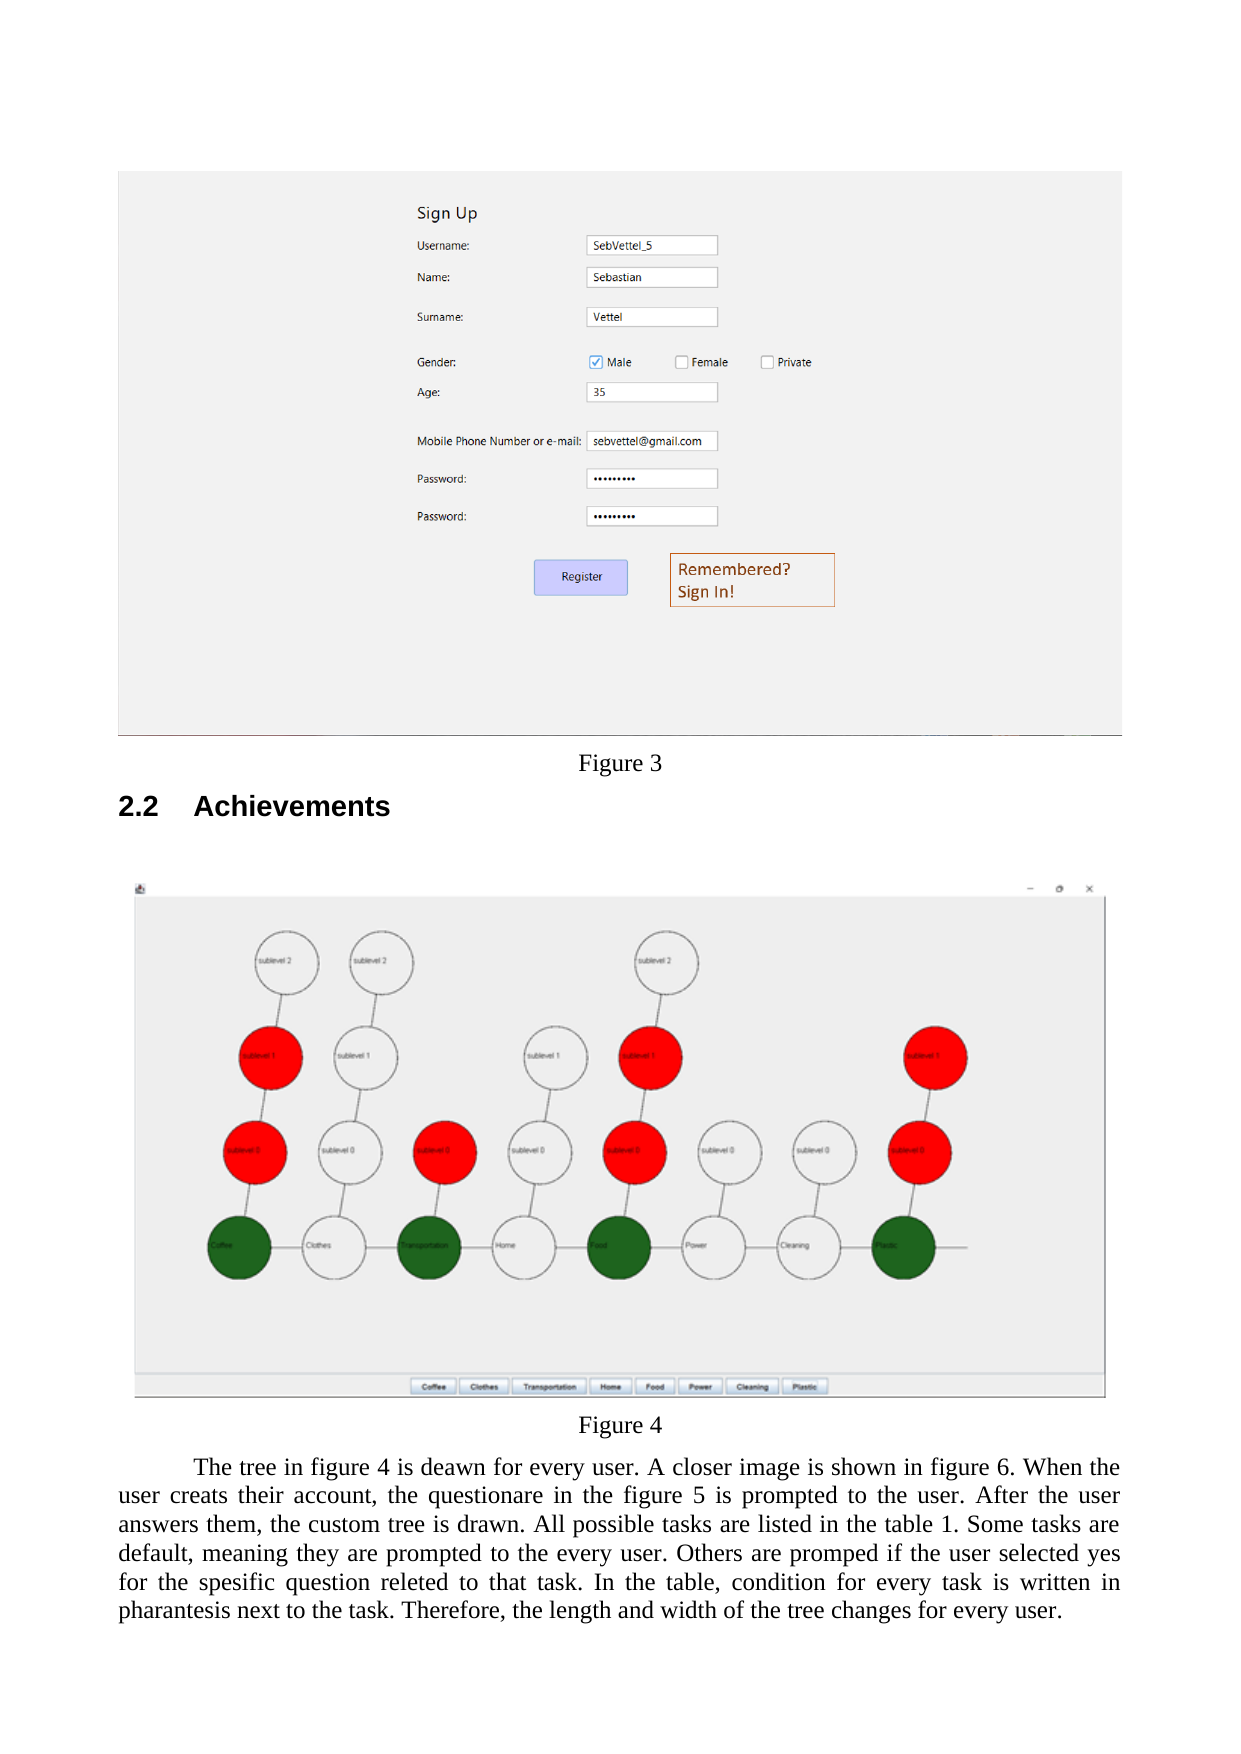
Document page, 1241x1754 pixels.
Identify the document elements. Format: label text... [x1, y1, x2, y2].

subtitle Achievements [118, 789, 1122, 823]
text The tree in figure 4 is deawn for every user. A closer image is shown in figure 6. When the user creats their account, the questionare in the figure 5 is prompted to the user. After the user answers them, the custom tree is drawn. All possible tasks are listed in the table 1. Some tasks are default, meaning they are prompted to the every user. Others are promped if the user selected yes for the spesific question releted to that task. In the table, condition for every task is written in pharantesis next to the task. Therefore, the length and width of the tree changes for every user. [118, 1452, 1122, 1624]
picture [118, 171, 1123, 736]
text Figure 3 [118, 748, 1122, 777]
text Figure 4 [118, 1410, 1122, 1439]
picture [134, 882, 1106, 1398]
